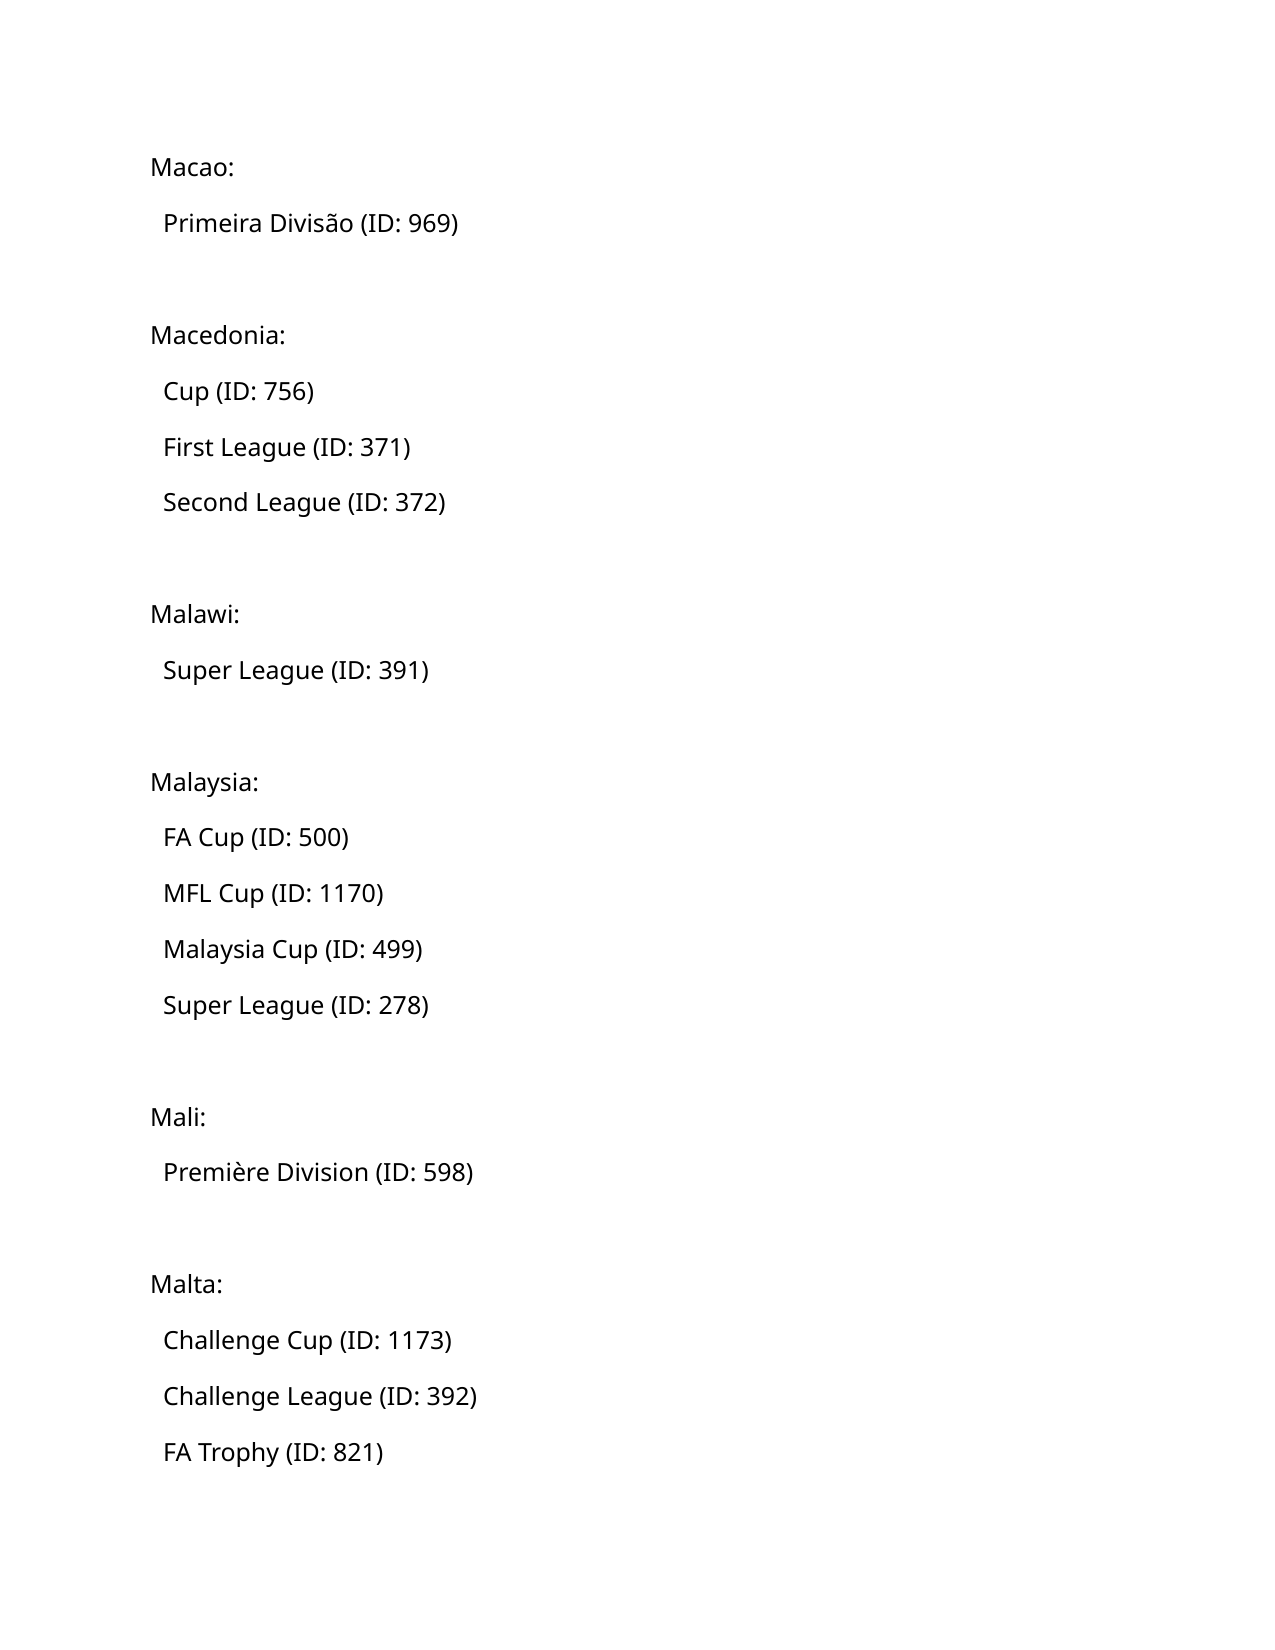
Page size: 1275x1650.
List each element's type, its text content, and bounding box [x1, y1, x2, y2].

text Cup (ID: 756) [150, 373, 1125, 407]
text Malaysia Cup (ID: 499) [150, 932, 1125, 966]
text Primeira Divisão (ID: 969) [150, 206, 1125, 240]
text Super League (ID: 391) [150, 652, 1125, 687]
text Challenge Cup (ID: 1173) [150, 1322, 1125, 1357]
text Second League (ID: 372) [150, 485, 1125, 519]
text Malaysia: [150, 764, 1125, 798]
text FA Trophy (ID: 821) [150, 1434, 1125, 1468]
text Challenge League (ID: 392) [150, 1378, 1125, 1412]
text Macedonia: [150, 317, 1125, 352]
text Première Division (ID: 598) [150, 1155, 1125, 1189]
text Super League (ID: 278) [150, 987, 1125, 1022]
text Mali: [150, 1099, 1125, 1133]
text Malawi: [150, 597, 1125, 631]
text FA Cup (ID: 500) [150, 820, 1125, 854]
text MFL Cup (ID: 1170) [150, 876, 1125, 910]
text Malta: [150, 1267, 1125, 1301]
text First League (ID: 371) [150, 429, 1125, 463]
text Macao: [150, 150, 1125, 184]
